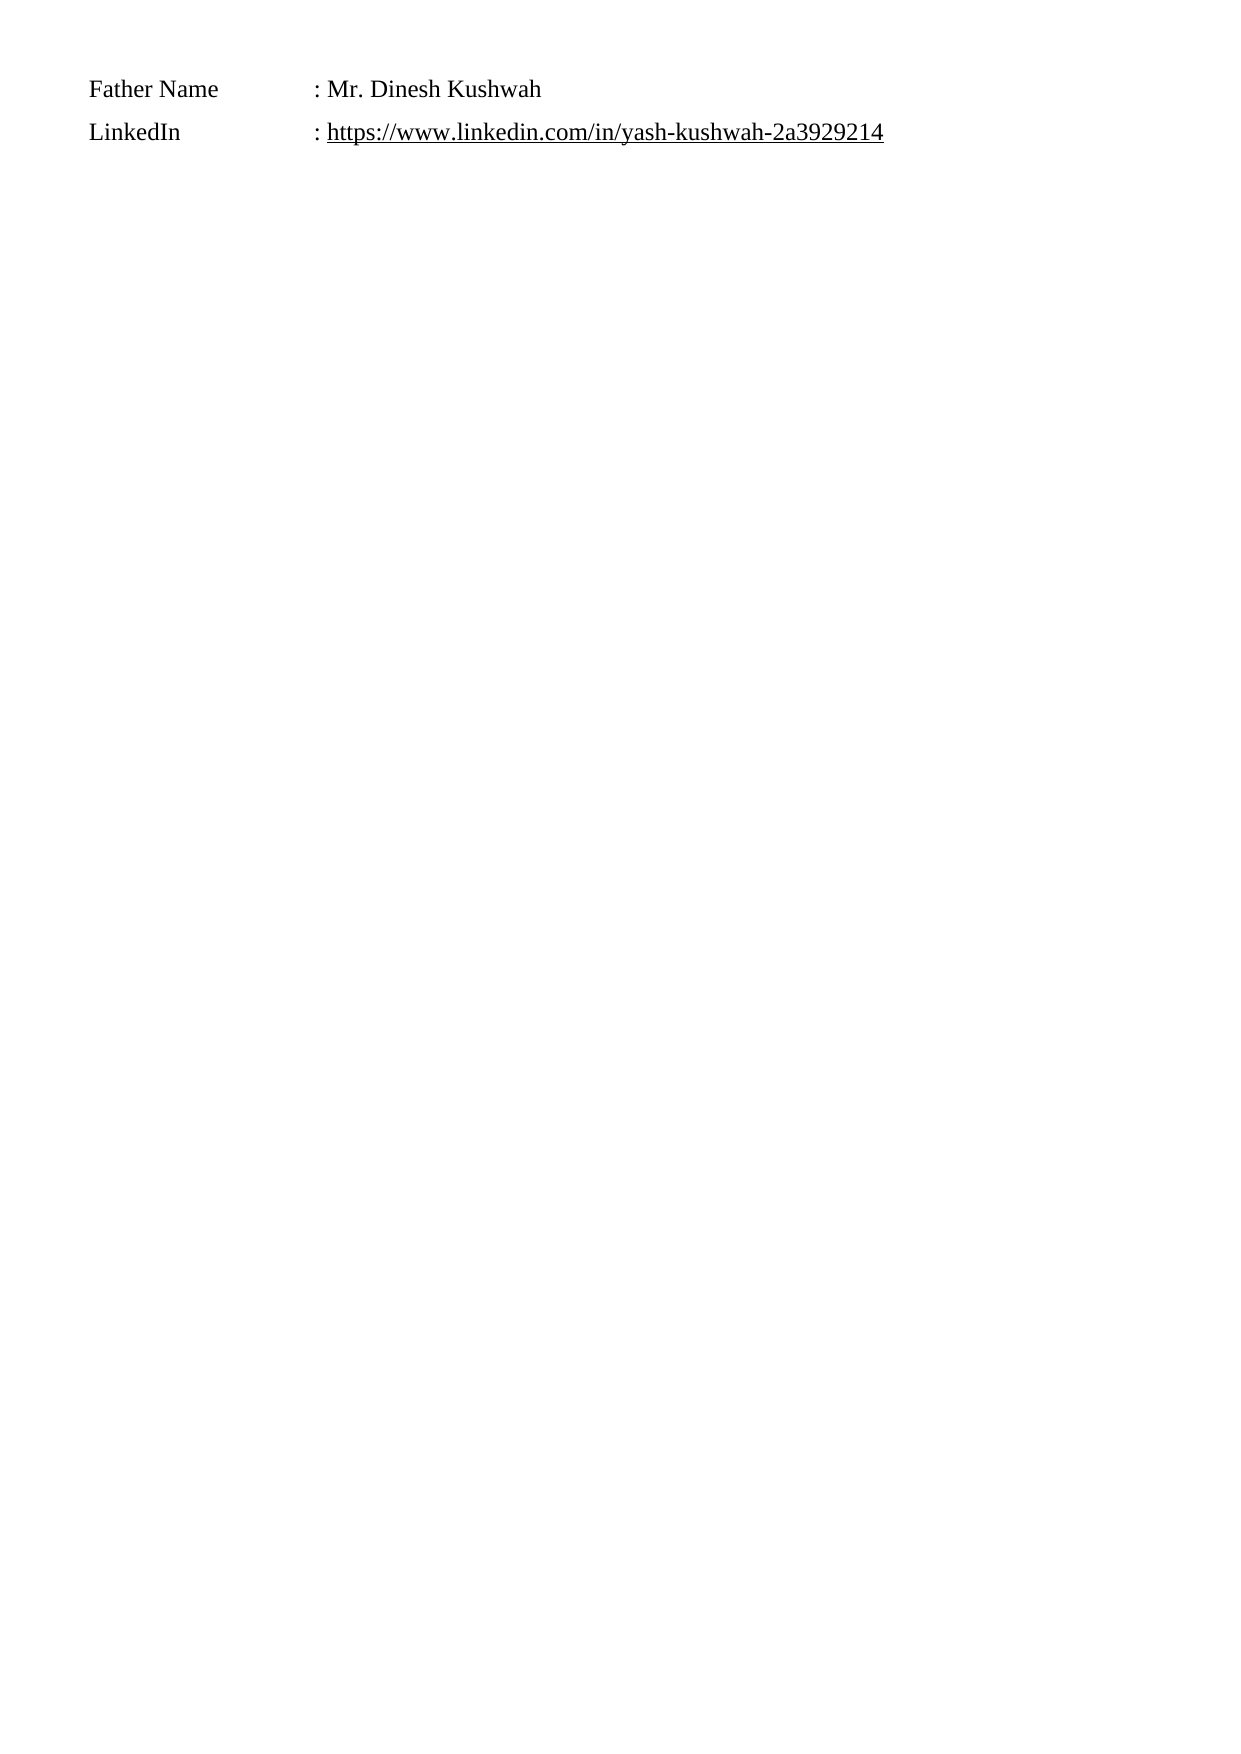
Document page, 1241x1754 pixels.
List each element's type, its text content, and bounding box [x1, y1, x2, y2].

text LinkedIn : https://www.linkedin.com/in/yash-kushwah-2a3929214 [89, 117, 1152, 146]
text Father Name : Mr. Dinesh Kushwah [89, 74, 1150, 103]
